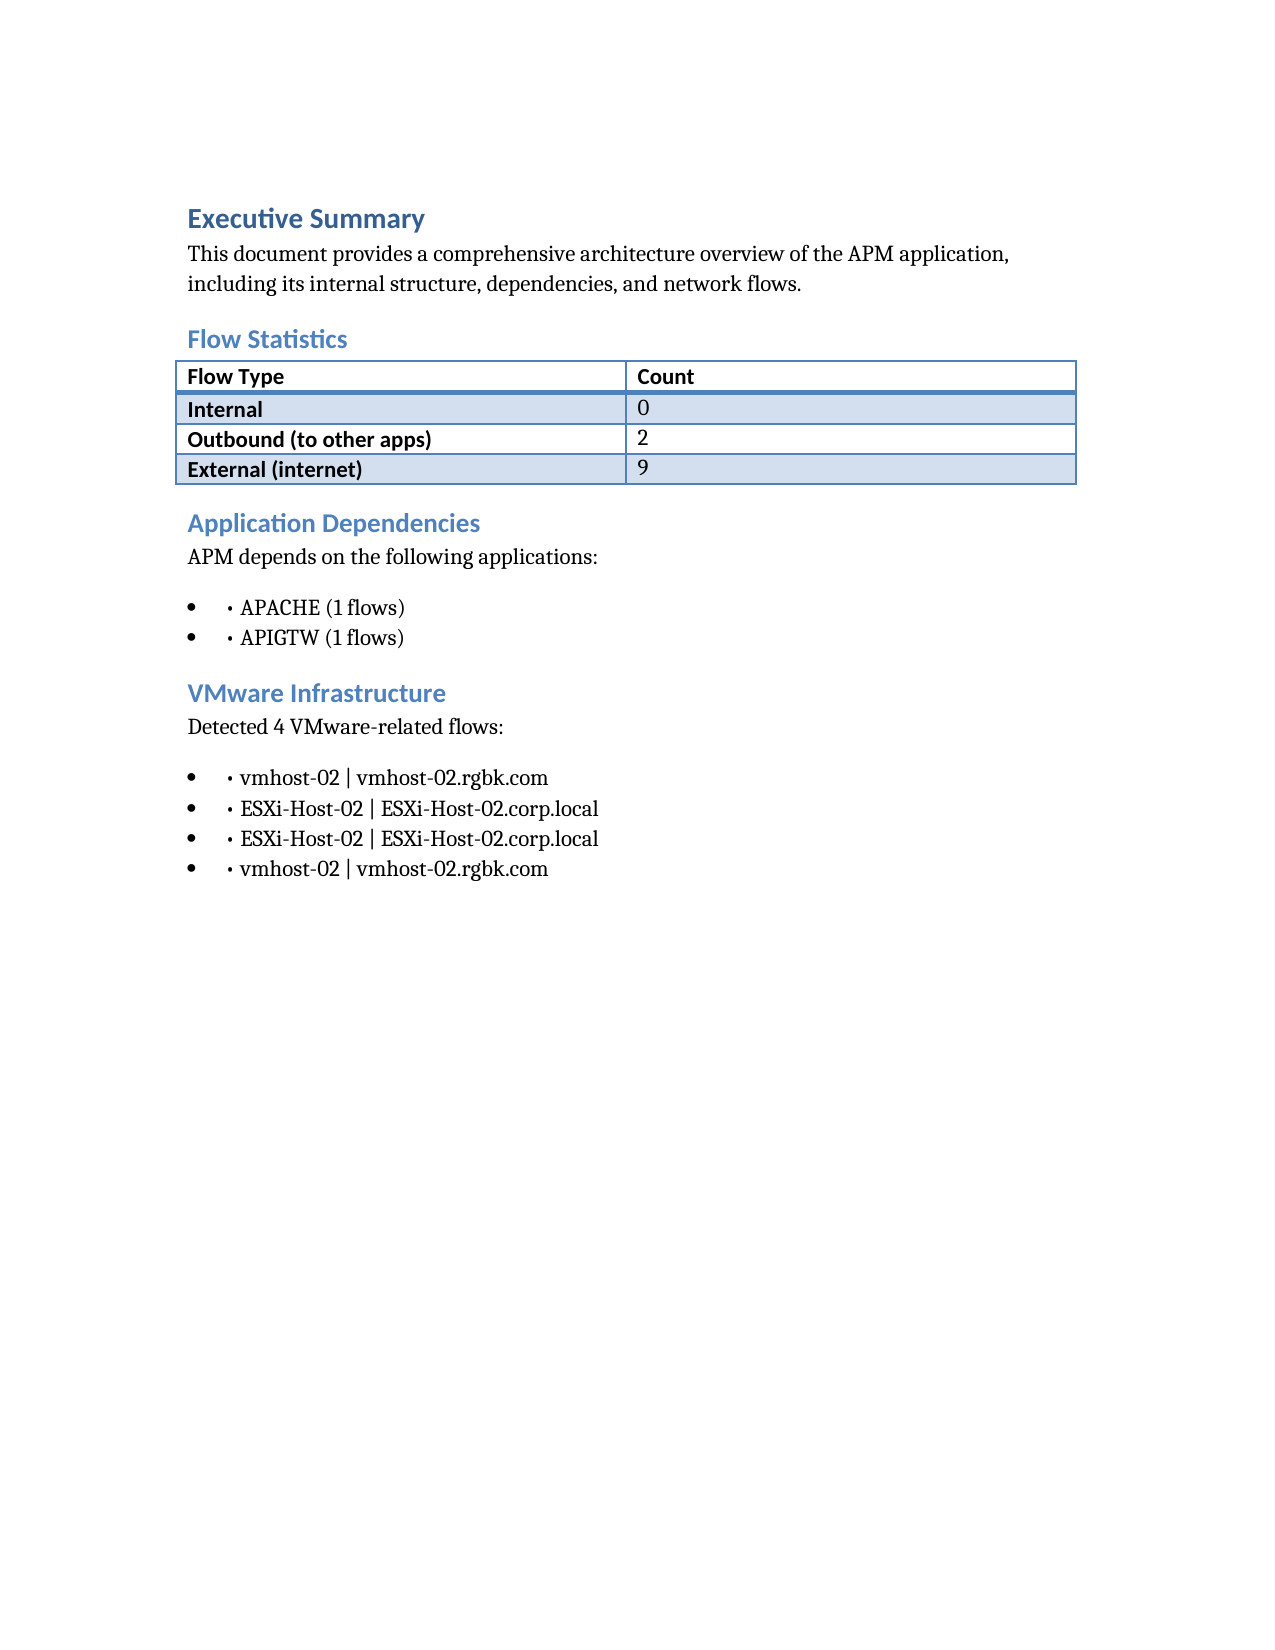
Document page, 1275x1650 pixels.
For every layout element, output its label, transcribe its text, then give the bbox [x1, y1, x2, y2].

text This document provides a comprehensive architecture overview of the APM application, including its internal structure, dependencies, and network flows. [187, 241, 1087, 297]
table_cell External (internet) [177, 455, 625, 483]
table_cell Outbound (to other apps) [177, 425, 625, 453]
table_header Count [627, 362, 1075, 390]
list • vmhost-02 | vmhost-02.rgbk.com [187, 765, 1087, 792]
table_cell 9 [627, 455, 1075, 483]
text Detected 4 VMware-related flows: [187, 714, 1087, 741]
table_header Flow Type [177, 362, 625, 390]
list • ESXi-Host-02 | ESXi-Host-02.corp.local [187, 795, 1087, 822]
table_cell 2 [627, 425, 1075, 453]
subtitle Application Dependencies [187, 506, 1087, 539]
table_cell Internal [177, 395, 625, 423]
list • vmhost-02 | vmhost-02.rgbk.com [187, 856, 1087, 882]
list • APACHE (1 flows) [187, 595, 1087, 621]
subtitle Flow Statistics [187, 322, 1087, 355]
table_cell 0 [627, 395, 1075, 423]
list • ESXi-Host-02 | ESXi-Host-02.corp.local [187, 826, 1087, 852]
text APM depends on the following applications: [187, 544, 1087, 570]
subtitle Executive Summary [187, 200, 1087, 236]
subtitle VMware Infrastructure [187, 676, 1087, 709]
list • APIGTW (1 flows) [187, 625, 1087, 652]
